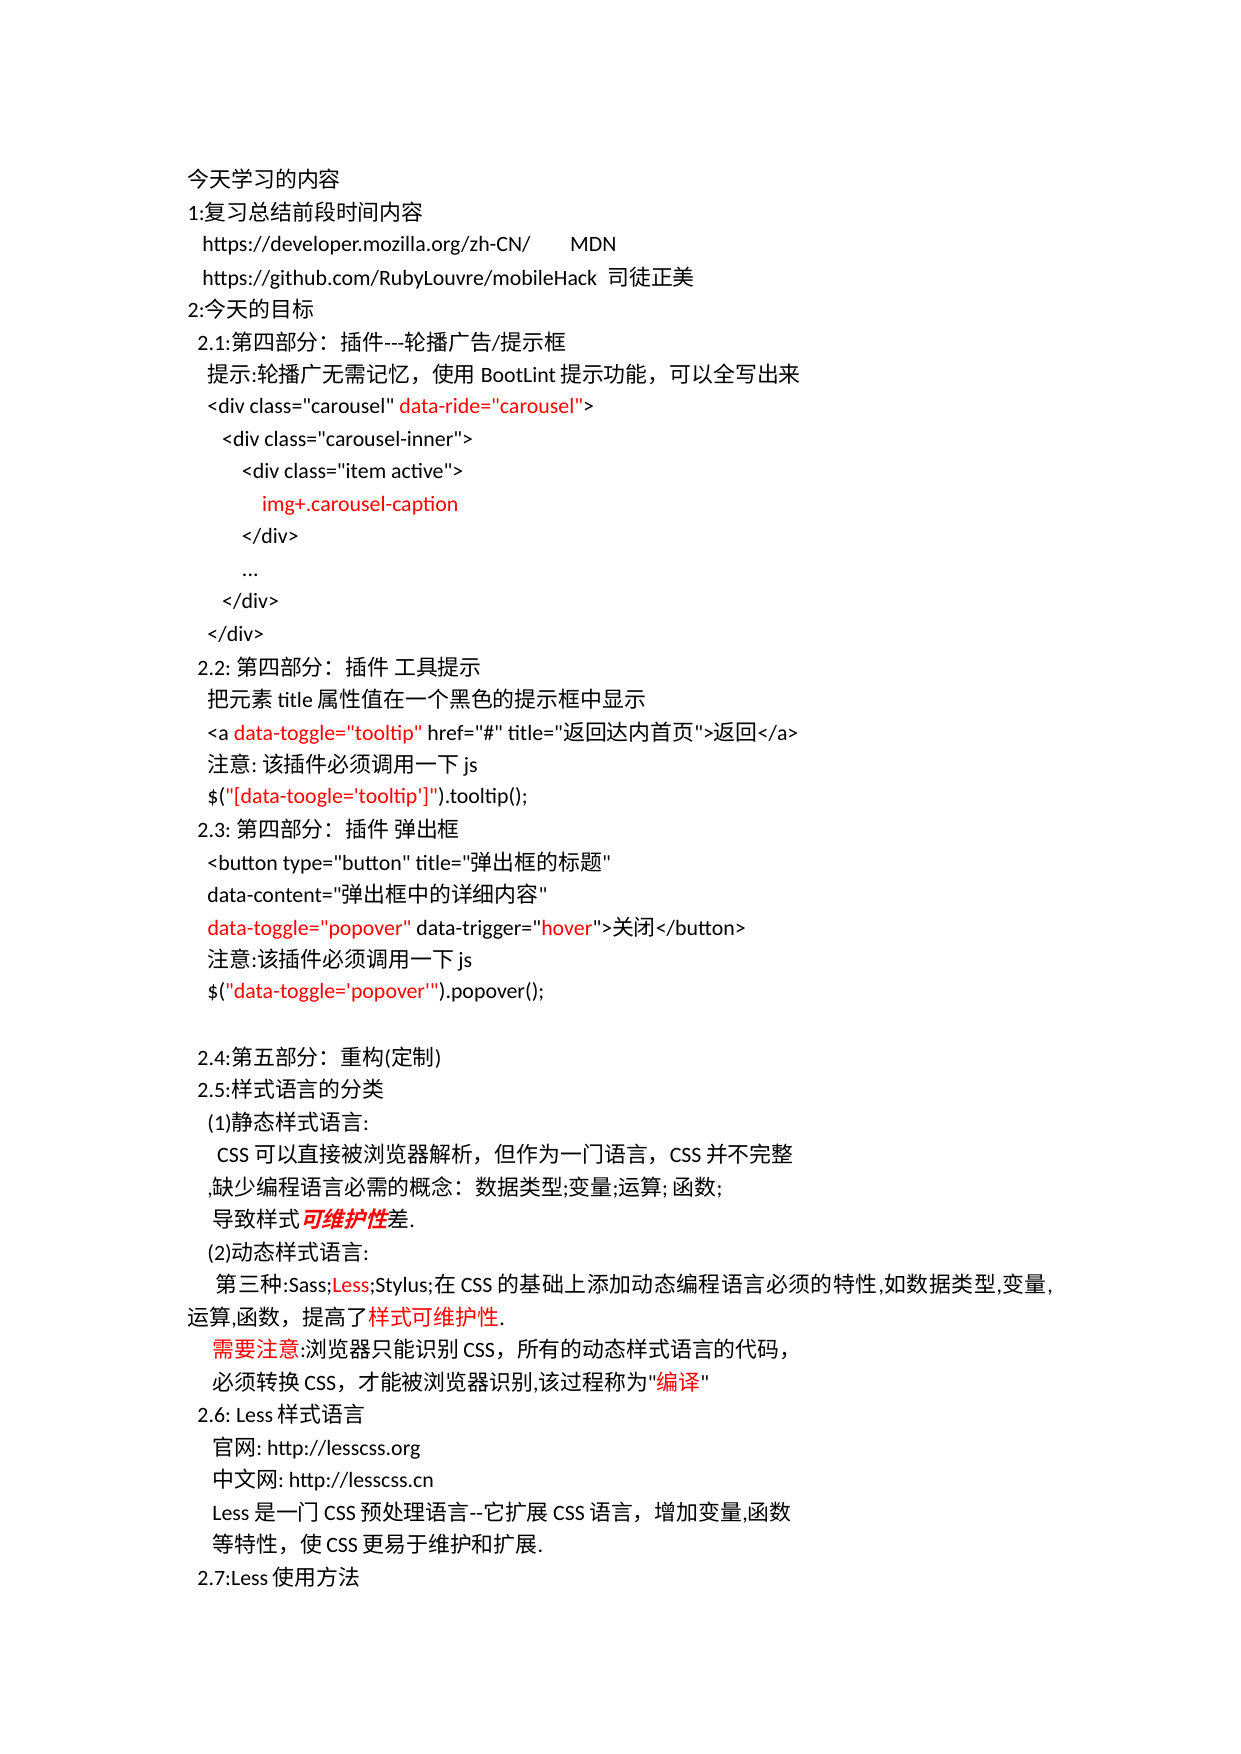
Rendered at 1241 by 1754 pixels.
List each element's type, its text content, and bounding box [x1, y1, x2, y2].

text 注意:该插件必须调用一下js [187, 942, 1053, 974]
text 需要注意:浏览器只能识别CSS，所有的动态样式语言的代码， [187, 1332, 1053, 1364]
text 第三种:Sass;Less;Stylus;在CSS的基础上添加动态编程语言必须的特性,如数据类型,变量,运算,函数，提高了样式可维护性. [187, 1267, 1053, 1332]
text 2.1:第四部分：插件---轮播广告/提示框 [187, 324, 1053, 357]
text 导致样式可维护性差. [187, 1202, 1053, 1234]
text (1)静态样式语言: [187, 1104, 1053, 1137]
text $("[data-toogle='tooltip']").tooltip(); [187, 779, 1053, 812]
text 1:复习总结前段时间内容 [187, 194, 1053, 227]
text <div class="carousel-inner"> [187, 422, 1053, 454]
text ... [187, 552, 1053, 584]
text data-toggle="popover" data-trigger="hover">关闭</button> [187, 909, 1053, 942]
text 官网: http://lesscss.org [187, 1429, 1053, 1462]
text 2:今天的目标 [187, 292, 1053, 324]
text (2)动态样式语言: [187, 1234, 1053, 1267]
text ,缺少编程语言必需的概念：数据类型;变量;运算; 函数; [187, 1169, 1053, 1202]
text <button type="button" title="弹出框的标题" [187, 844, 1053, 877]
text 2.5:样式语言的分类 [187, 1072, 1053, 1104]
text 等特性，使CSS更易于维护和扩展. [187, 1527, 1053, 1559]
text </div> [187, 519, 1053, 552]
text 2.4:第五部分：重构(定制) [187, 1039, 1053, 1072]
text </div> [187, 584, 1053, 617]
text Less是一门CSS预处理语言--它扩展CSS语言，增加变量,函数 [187, 1494, 1053, 1527]
text <div class="item active"> [187, 454, 1053, 487]
text 提示:轮播广无需记忆，使用 BootLint提示功能，可以全写出来 [187, 357, 1053, 389]
text 注意: 该插件必须调用一下 js [187, 747, 1053, 779]
text data-content="弹出框中的详细内容" [187, 877, 1053, 909]
text img+.carousel-caption [187, 487, 1053, 519]
text 2.7:Less使用方法 [187, 1559, 1053, 1592]
text <div class="carousel" data-ride="carousel"> [187, 389, 1053, 422]
text 中文网: http://lesscss.cn [187, 1462, 1053, 1494]
text https://github.com/RubyLouvre/mobileHack 司徒正美 [187, 259, 1053, 292]
text 2.2: 第四部分：插件 工具提示 [187, 649, 1053, 682]
text </div> [187, 617, 1053, 649]
text CSS 可以直接被浏览器解析，但作为一门语言，CSS并不完整 [187, 1137, 1053, 1169]
text $("data-toggle='popover'").popover(); [187, 974, 1053, 1007]
text https://developer.mozilla.org/zh-CN/ MDN [187, 227, 1053, 259]
text <a data-toggle="tooltip" href="#" title="返回达内首页">返回</a> [187, 714, 1053, 747]
text 必须转换CSS，才能被浏览器识别,该过程称为"编译" [187, 1364, 1053, 1397]
text 把元素title 属性值在一个黑色的提示框中显示 [187, 682, 1053, 714]
text 2.3: 第四部分：插件 弹出框 [187, 812, 1053, 844]
text 2.6: Less样式语言 [187, 1397, 1053, 1429]
text 今天学习的内容 [187, 162, 1053, 194]
